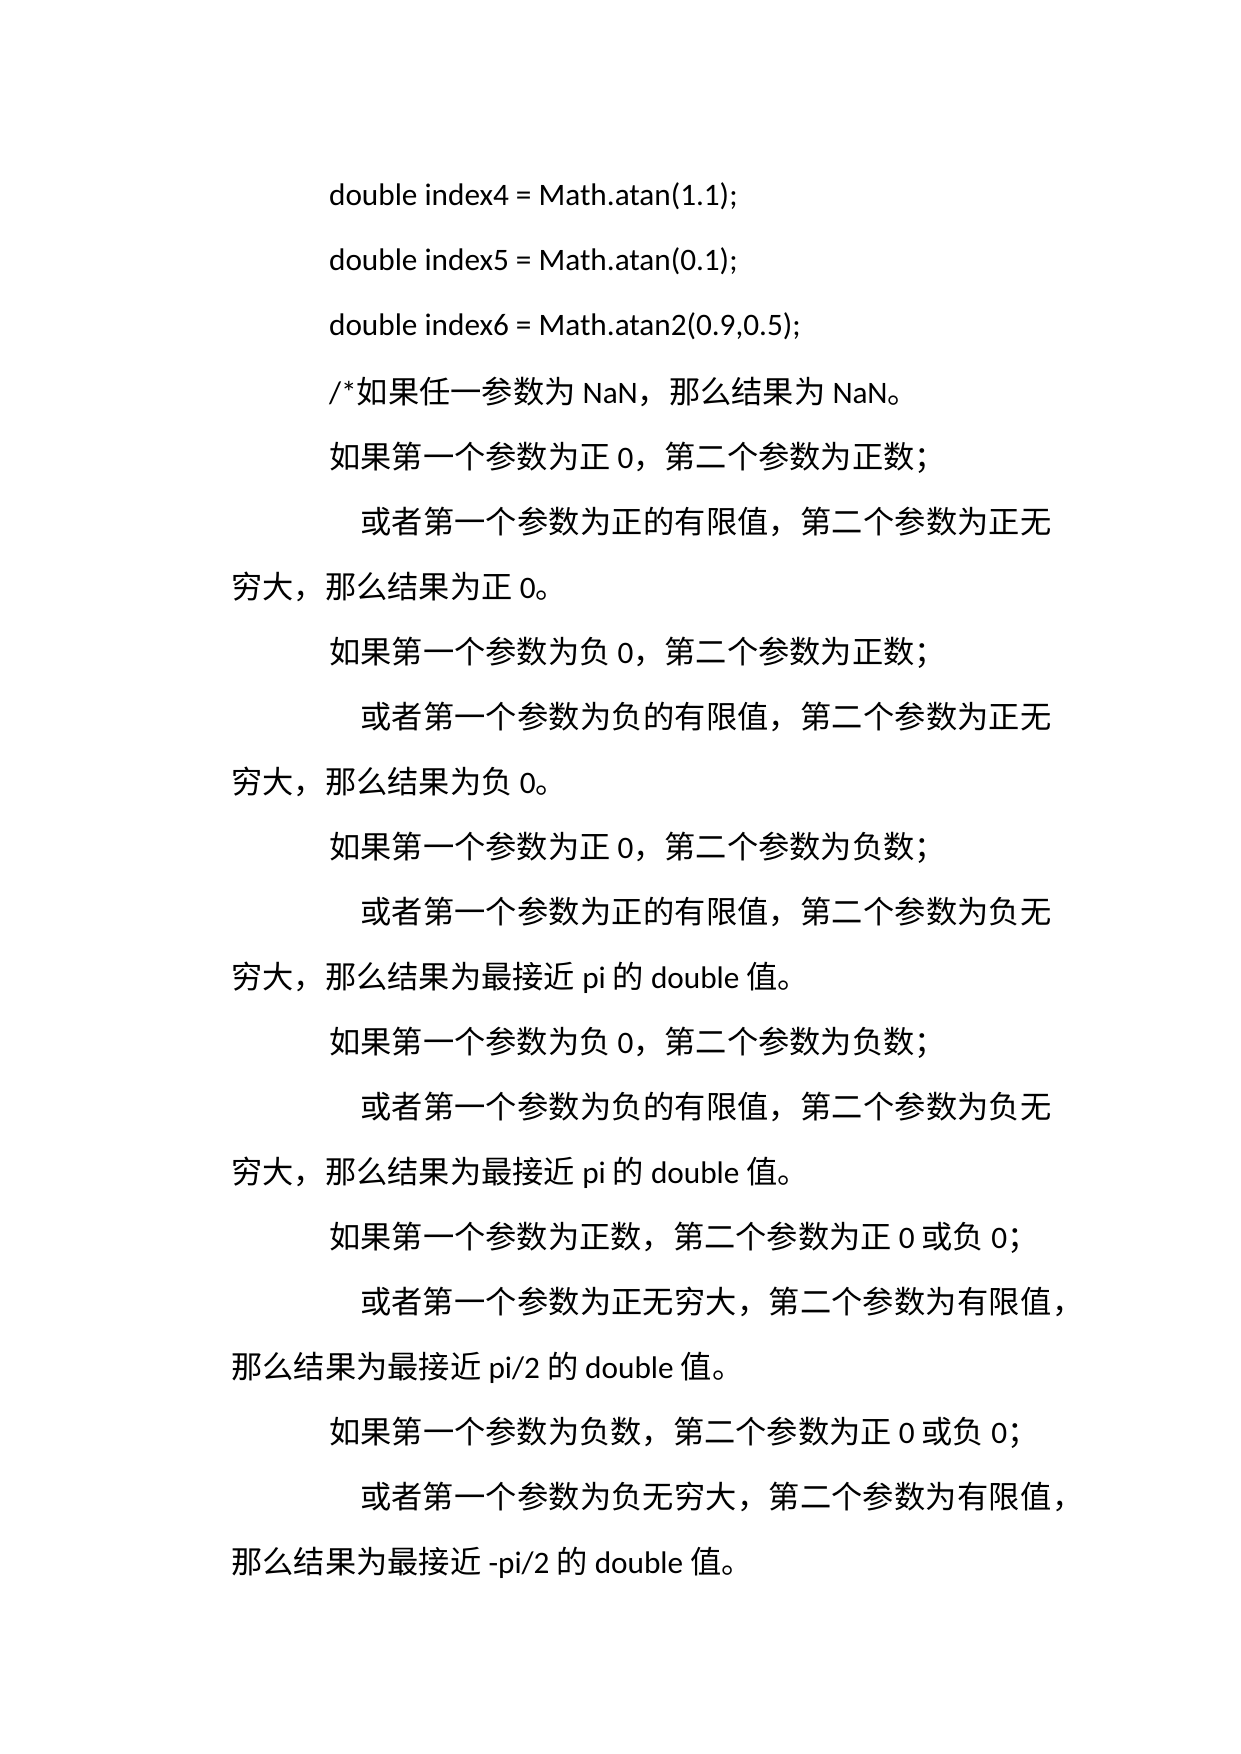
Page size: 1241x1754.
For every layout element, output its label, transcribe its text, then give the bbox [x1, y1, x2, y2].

text 如果第一个参数为正 0，第二个参数为负数； [231, 812, 1053, 877]
text double index4 = Math.atan(1.1); [231, 162, 1053, 227]
text 如果第一个参数为负 0，第二个参数为负数； [231, 1007, 1053, 1072]
text 或者第一个参数为负的有限值，第二个参数为正无穷大，那么结果为负 0。 [231, 682, 1053, 812]
text /*如果任一参数为 NaN，那么结果为 NaN。 [231, 357, 1053, 422]
text 如果第一个参数为正 0，第二个参数为正数； [231, 422, 1053, 487]
text 或者第一个参数为负的有限值，第二个参数为负无穷大，那么结果为最接近 pi 的 double 值。 [231, 1072, 1053, 1202]
text 或者第一个参数为正无穷大，第二个参数为有限值，那么结果为最接近 pi/2 的 double 值。 [231, 1267, 1053, 1397]
text 或者第一个参数为正的有限值，第二个参数为负无穷大，那么结果为最接近 pi 的 double 值。 [231, 877, 1053, 1007]
text double index6 = Math.atan2(0.9,0.5); [231, 292, 1053, 357]
text 或者第一个参数为负无穷大，第二个参数为有限值，那么结果为最接近 -pi/2 的 double 值。 [231, 1462, 1053, 1592]
text double index5 = Math.atan(0.1); [231, 227, 1053, 292]
text 如果第一个参数为负数，第二个参数为正 0 或负 0； [231, 1397, 1053, 1462]
text 或者第一个参数为正的有限值，第二个参数为正无穷大，那么结果为正 0。 [231, 487, 1053, 617]
text 如果第一个参数为正数，第二个参数为正 0 或负 0； [231, 1202, 1053, 1267]
text 如果第一个参数为负 0，第二个参数为正数； [231, 617, 1053, 682]
